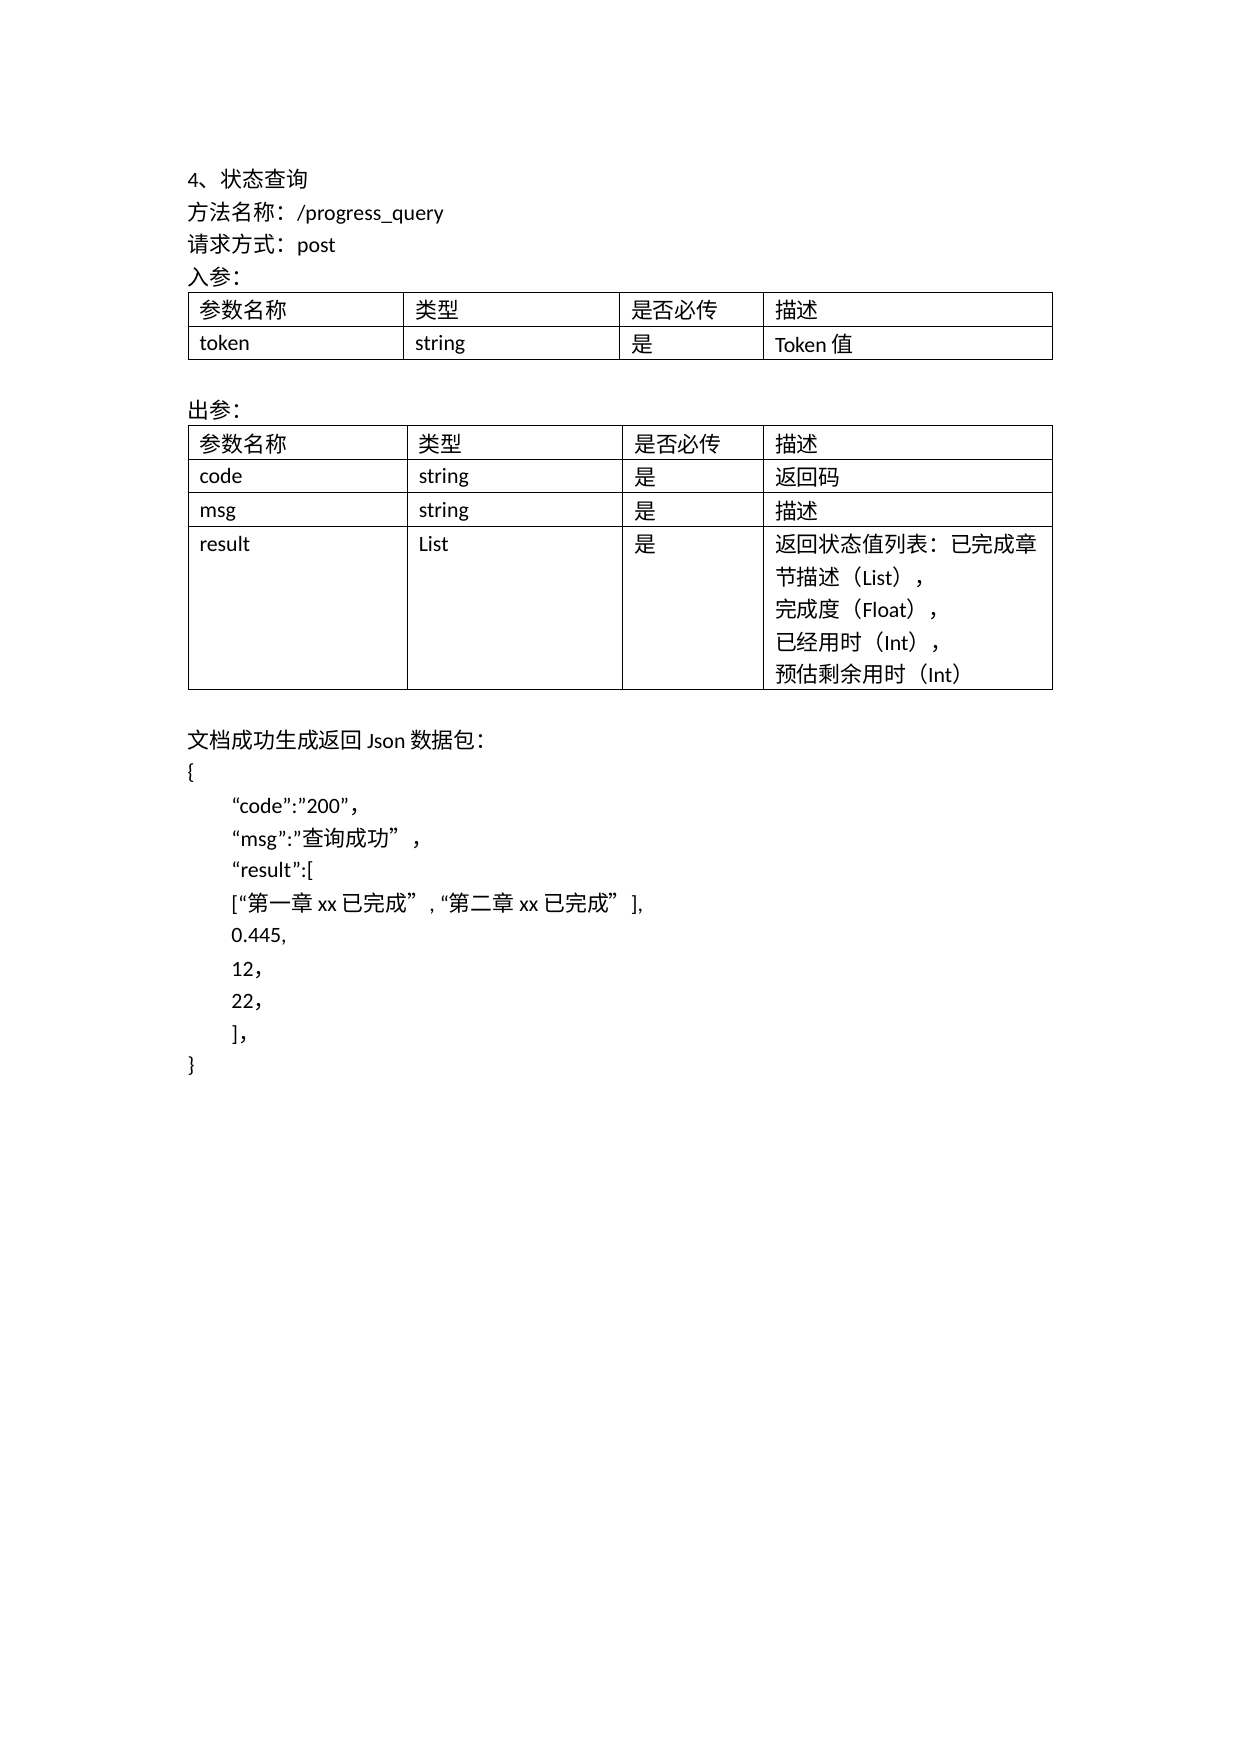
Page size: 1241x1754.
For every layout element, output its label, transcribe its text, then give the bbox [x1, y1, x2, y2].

table_header 是否必传 [623, 426, 763, 459]
table_cell 是 [623, 493, 763, 526]
table_header 描述 [764, 293, 1052, 326]
table_cell token [189, 327, 403, 359]
table_header 是否必传 [620, 293, 763, 326]
table_cell result [189, 527, 407, 689]
text ]， [187, 1015, 1053, 1048]
text 方法名称：/progress_query [187, 194, 1053, 227]
text “result”:[ [187, 853, 1053, 885]
text [“第一章 xx 已完成”, “第二章 xx 已完成”], [187, 885, 1053, 918]
text “code”:”200”， [187, 788, 1053, 820]
text “msg”:”查询成功”， [187, 820, 1053, 853]
text 12， [187, 950, 1053, 983]
table_header 类型 [408, 426, 622, 459]
table_cell 是 [623, 460, 763, 492]
text 出参： [187, 393, 1053, 425]
text 请求方式：post [187, 227, 1053, 259]
table_cell 返回码 [764, 460, 1052, 492]
text { [187, 755, 1053, 788]
text 22， [187, 983, 1053, 1015]
table_cell string [408, 493, 622, 526]
table_cell Token值 [764, 327, 1052, 359]
table_header 参数名称 [189, 293, 403, 326]
table_cell string [408, 460, 622, 492]
table_header 参数名称 [189, 426, 407, 459]
text 0.445, [187, 918, 1053, 950]
table_cell 是 [620, 327, 763, 359]
table_cell 描述 [764, 493, 1052, 526]
table_header 类型 [404, 293, 619, 326]
text 文档成功生成返回Json数据包： [187, 723, 1053, 755]
table_cell 返回状态值列表：已完成章节描述（List）， 完成度（Float）， 已经用时（Int）， 预估剩余用时（Int） [764, 527, 1052, 689]
text 4、状态查询 [187, 162, 1053, 194]
text } [187, 1048, 1053, 1080]
table_cell msg [189, 493, 407, 526]
table_header 描述 [764, 426, 1052, 459]
text 入参： [187, 259, 1053, 292]
table_cell 是 [623, 527, 763, 689]
table_cell code [189, 460, 407, 492]
table_cell string [404, 327, 619, 359]
table_cell List [408, 527, 622, 689]
